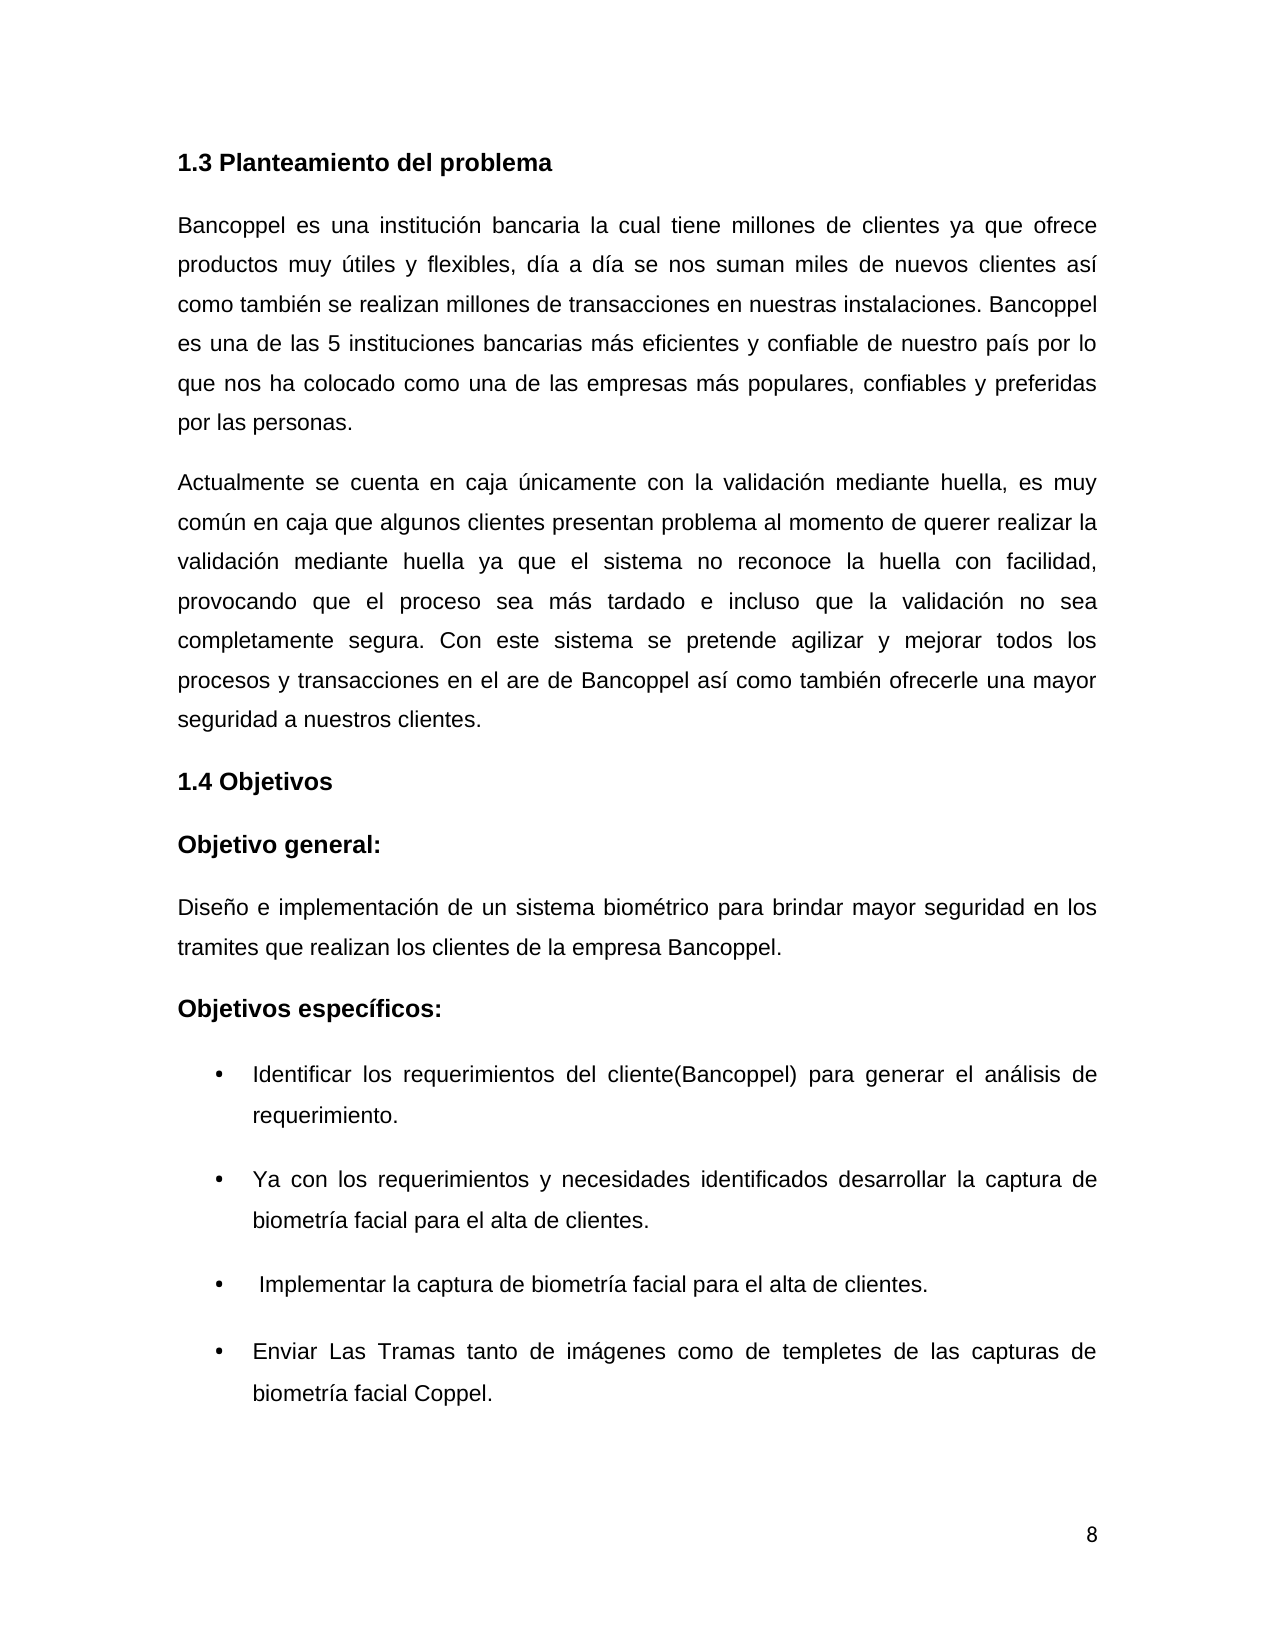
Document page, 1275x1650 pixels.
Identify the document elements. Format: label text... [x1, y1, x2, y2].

list Implementar la captura de biometría facial para el alta de clientes. [215, 1267, 1098, 1299]
text 1.3 Planteamiento del problema [177, 148, 1098, 176]
list Identificar los requerimientos del cliente(Bancoppel) para generar el análisis de requerimiento. [215, 1058, 1098, 1129]
text Actualmente se cuenta en caja únicamente con la validación mediante huella, es muy común en caja que algunos clientes presentan problema al momento de querer realizar la validación mediante huella ya que el sistema no reconoce la huella con facilidad, provocando que el proceso sea más tardado e incluso que la validación no sea completamente segura. Con este sistema se pretende agilizar y mejorar todos los procesos y transacciones en el are de Bancoppel así como también ofrecerle una mayor seguridad a nuestros clientes. [177, 469, 1098, 732]
text Objetivo general: [177, 830, 1098, 859]
text Objetivos específicos: [177, 994, 1098, 1023]
list Ya con los requerimientos y necesidades identificados desarrollar la captura de biometría facial para el alta de clientes. [215, 1163, 1098, 1233]
text 1.4 Objetivos [177, 766, 1098, 795]
text Bancoppel es una institución bancaria la cual tiene millones de clientes ya que ofrece productos muy útiles y flexibles, día a día se nos suman miles de nuevos clientes así como también se realizan millones de transacciones en nuestras instalaciones. Bancoppel es una de las 5 instituciones bancarias más eficientes y confiable de nuestro país por lo que nos ha colocado como una de las empresas más populares, confiables y preferidas por las personas. [177, 212, 1098, 435]
list Enviar Las Tramas tanto de imágenes como de templetes de las capturas de biometría facial Coppel. [215, 1335, 1098, 1406]
text Diseño e implementación de un sistema biométrico para brindar mayor seguridad en los tramites que realizan los clientes de la empresa Bancoppel. [177, 894, 1098, 960]
